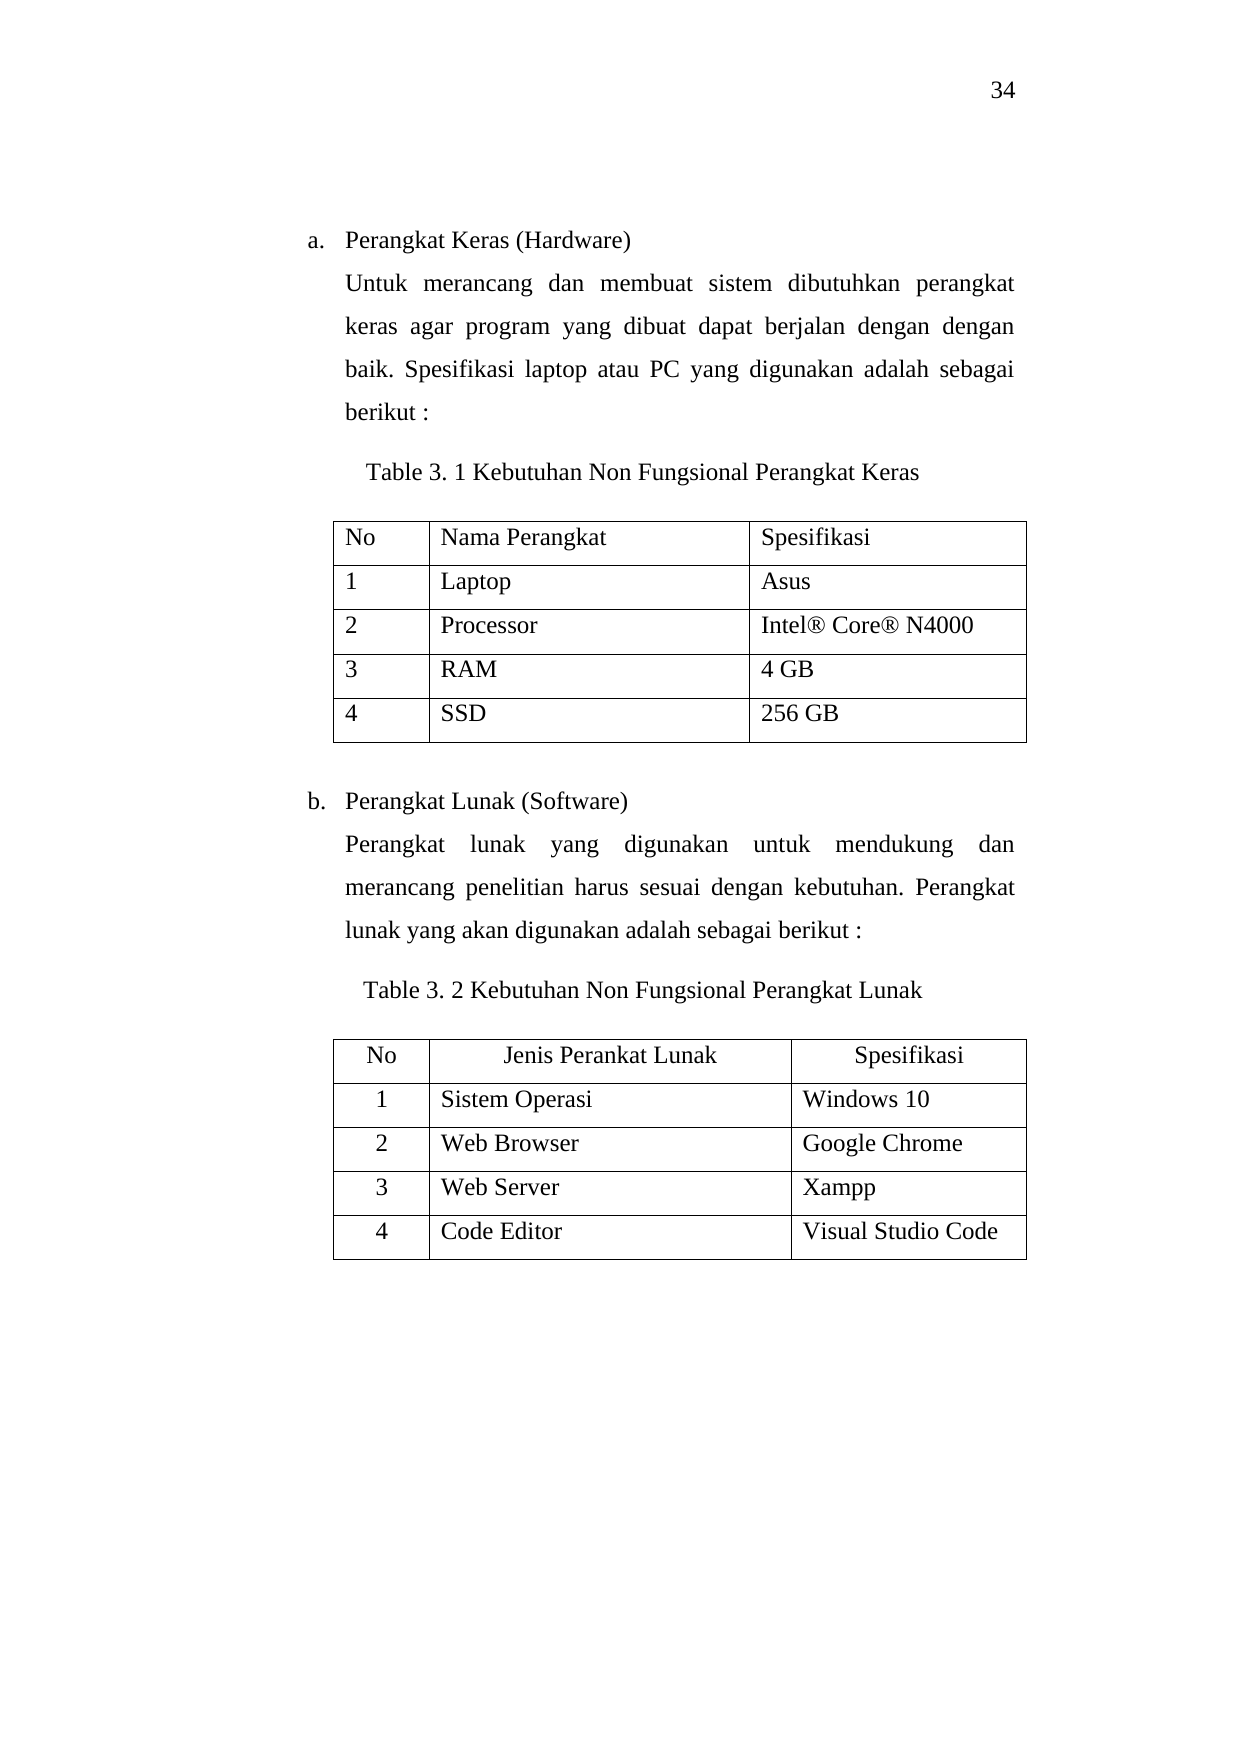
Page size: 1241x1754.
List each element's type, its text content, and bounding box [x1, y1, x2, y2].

table_header Spesifikasi [792, 1040, 1026, 1083]
table_cell 256 GB [750, 699, 1026, 742]
table_header Spesifikasi [750, 522, 1026, 565]
table_header No [334, 1040, 429, 1083]
table_cell Processor [430, 610, 749, 653]
table_cell RAM [430, 655, 749, 697]
table_cell Code Editor [430, 1216, 791, 1259]
table_cell Laptop [430, 566, 749, 609]
table_header No [334, 522, 429, 565]
text Untuk merancang dan membuat sistem dibutuhkan perangkat keras agar program yang dibuat dapat berjalan dengan dengan baik. Spesifikasi laptop atau PC yang digunakan adalah sebagai berikut : [345, 268, 1015, 426]
table_cell Visual Studio Code [792, 1216, 1026, 1259]
table_cell 1 [334, 566, 429, 609]
table_cell 1 [334, 1084, 429, 1127]
text Table 3. 2 Kebutuhan Non Fungsional Perangkat Lunak [270, 975, 1015, 1004]
table_cell 4 GB [750, 655, 1026, 697]
table_cell Windows 10 [792, 1084, 1026, 1127]
list Perangkat Keras (Hardware) [307, 225, 1015, 254]
table_cell 2 [334, 1128, 429, 1171]
table_header Jenis Perankat Lunak [430, 1040, 791, 1083]
table_cell 3 [334, 655, 429, 697]
table_cell Web Server [430, 1172, 791, 1215]
table_cell Asus [750, 566, 1026, 609]
table_cell SSD [430, 699, 749, 742]
text Perangkat lunak yang digunakan untuk mendukung dan merancang penelitian harus sesuai dengan kebutuhan. Perangkat lunak yang akan digunakan adalah sebagai berikut : [345, 829, 1015, 944]
table_cell Web Browser [430, 1128, 791, 1171]
table_cell 2 [334, 610, 429, 653]
table_cell Intel® Core® N4000 [750, 610, 1026, 653]
table_cell 4 [334, 1216, 429, 1259]
list Perangkat Lunak (Software) [307, 786, 1015, 814]
text Table 3. 1 Kebutuhan Non Fungsional Perangkat Keras [270, 457, 1015, 486]
table_cell Google Chrome [792, 1128, 1026, 1171]
table_cell Sistem Operasi [430, 1084, 791, 1127]
table_cell 3 [334, 1172, 429, 1215]
table_cell 4 [334, 699, 429, 742]
table_cell Xampp [792, 1172, 1026, 1215]
table_header Nama Perangkat [430, 522, 749, 565]
